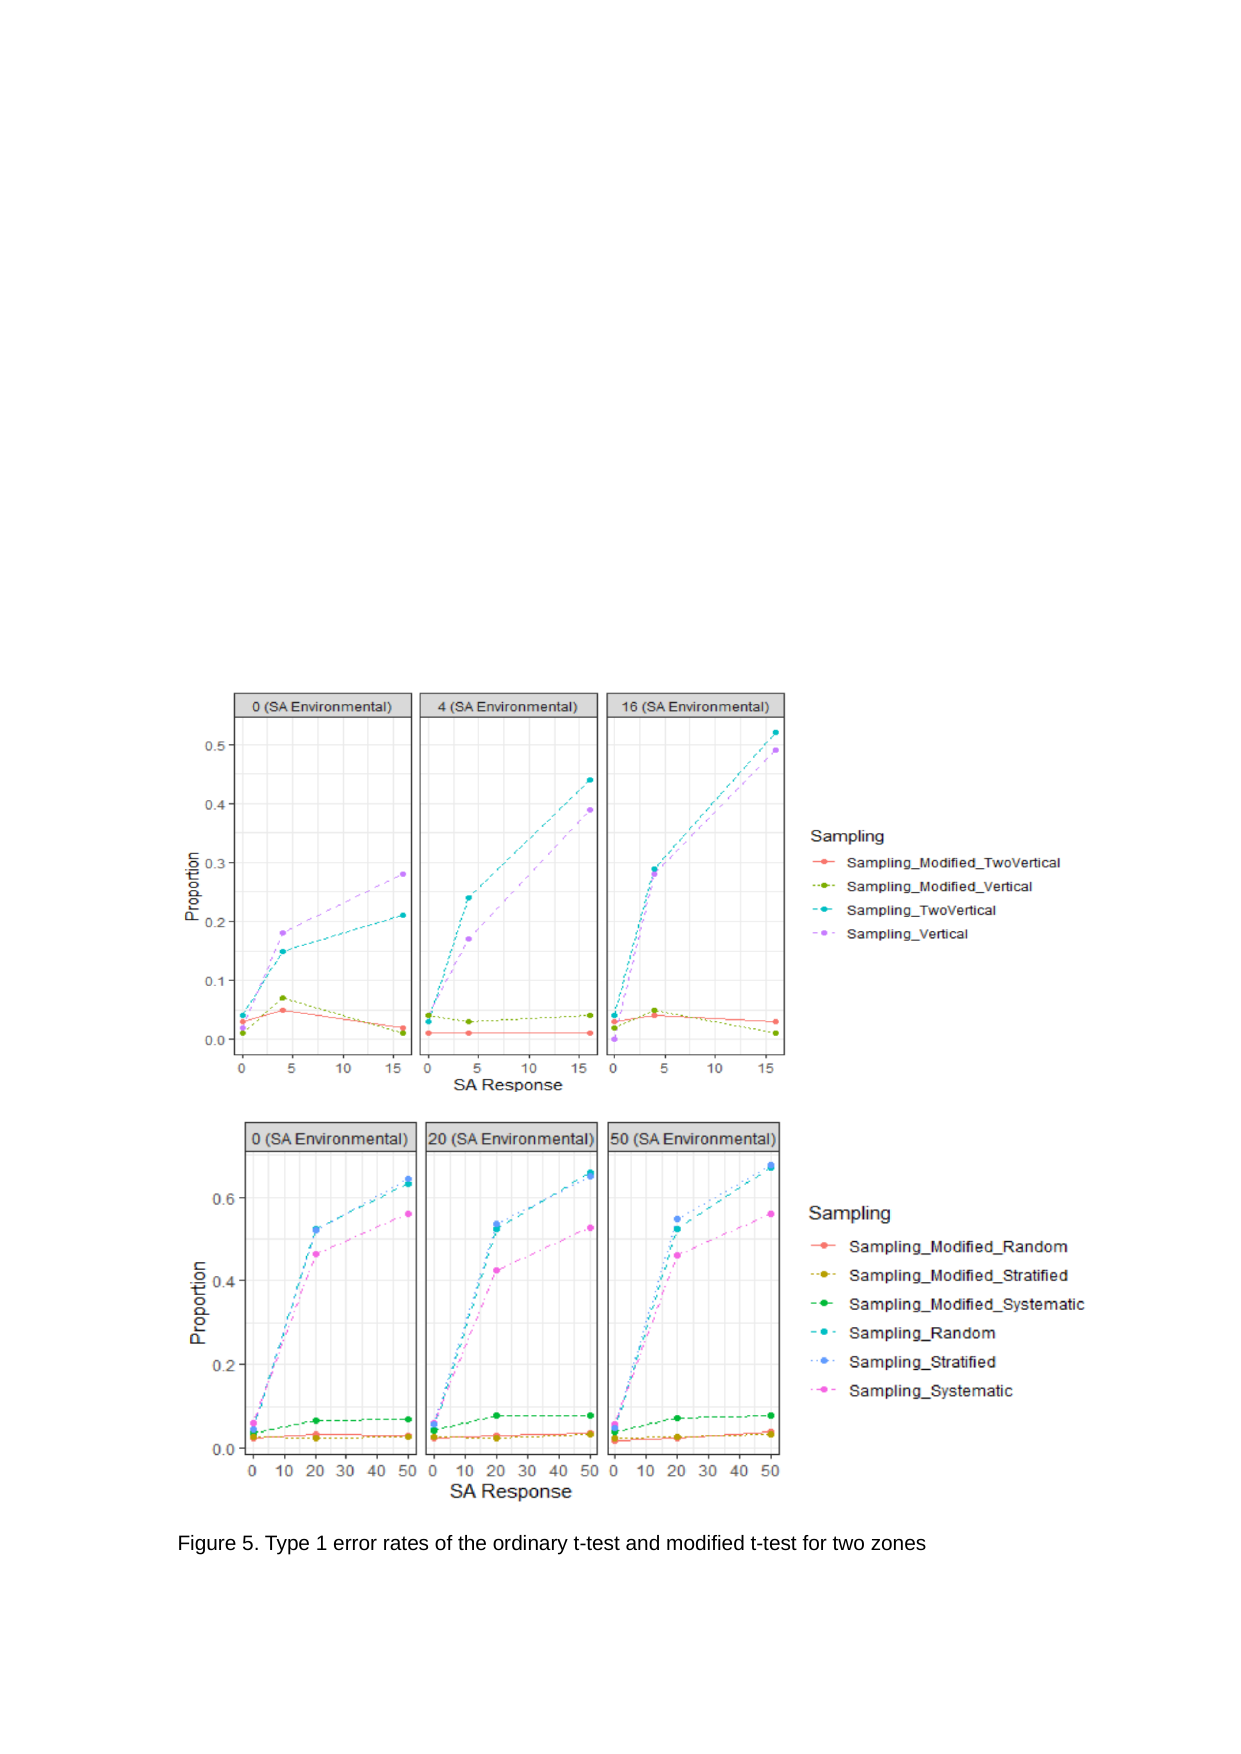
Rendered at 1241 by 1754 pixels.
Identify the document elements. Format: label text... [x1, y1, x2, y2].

picture [177, 683, 1063, 1092]
text Figure 5. Type 1 error rates of the ordinary t-test and modified t-test for two zones [177, 1523, 1063, 1561]
picture [177, 1111, 1088, 1505]
